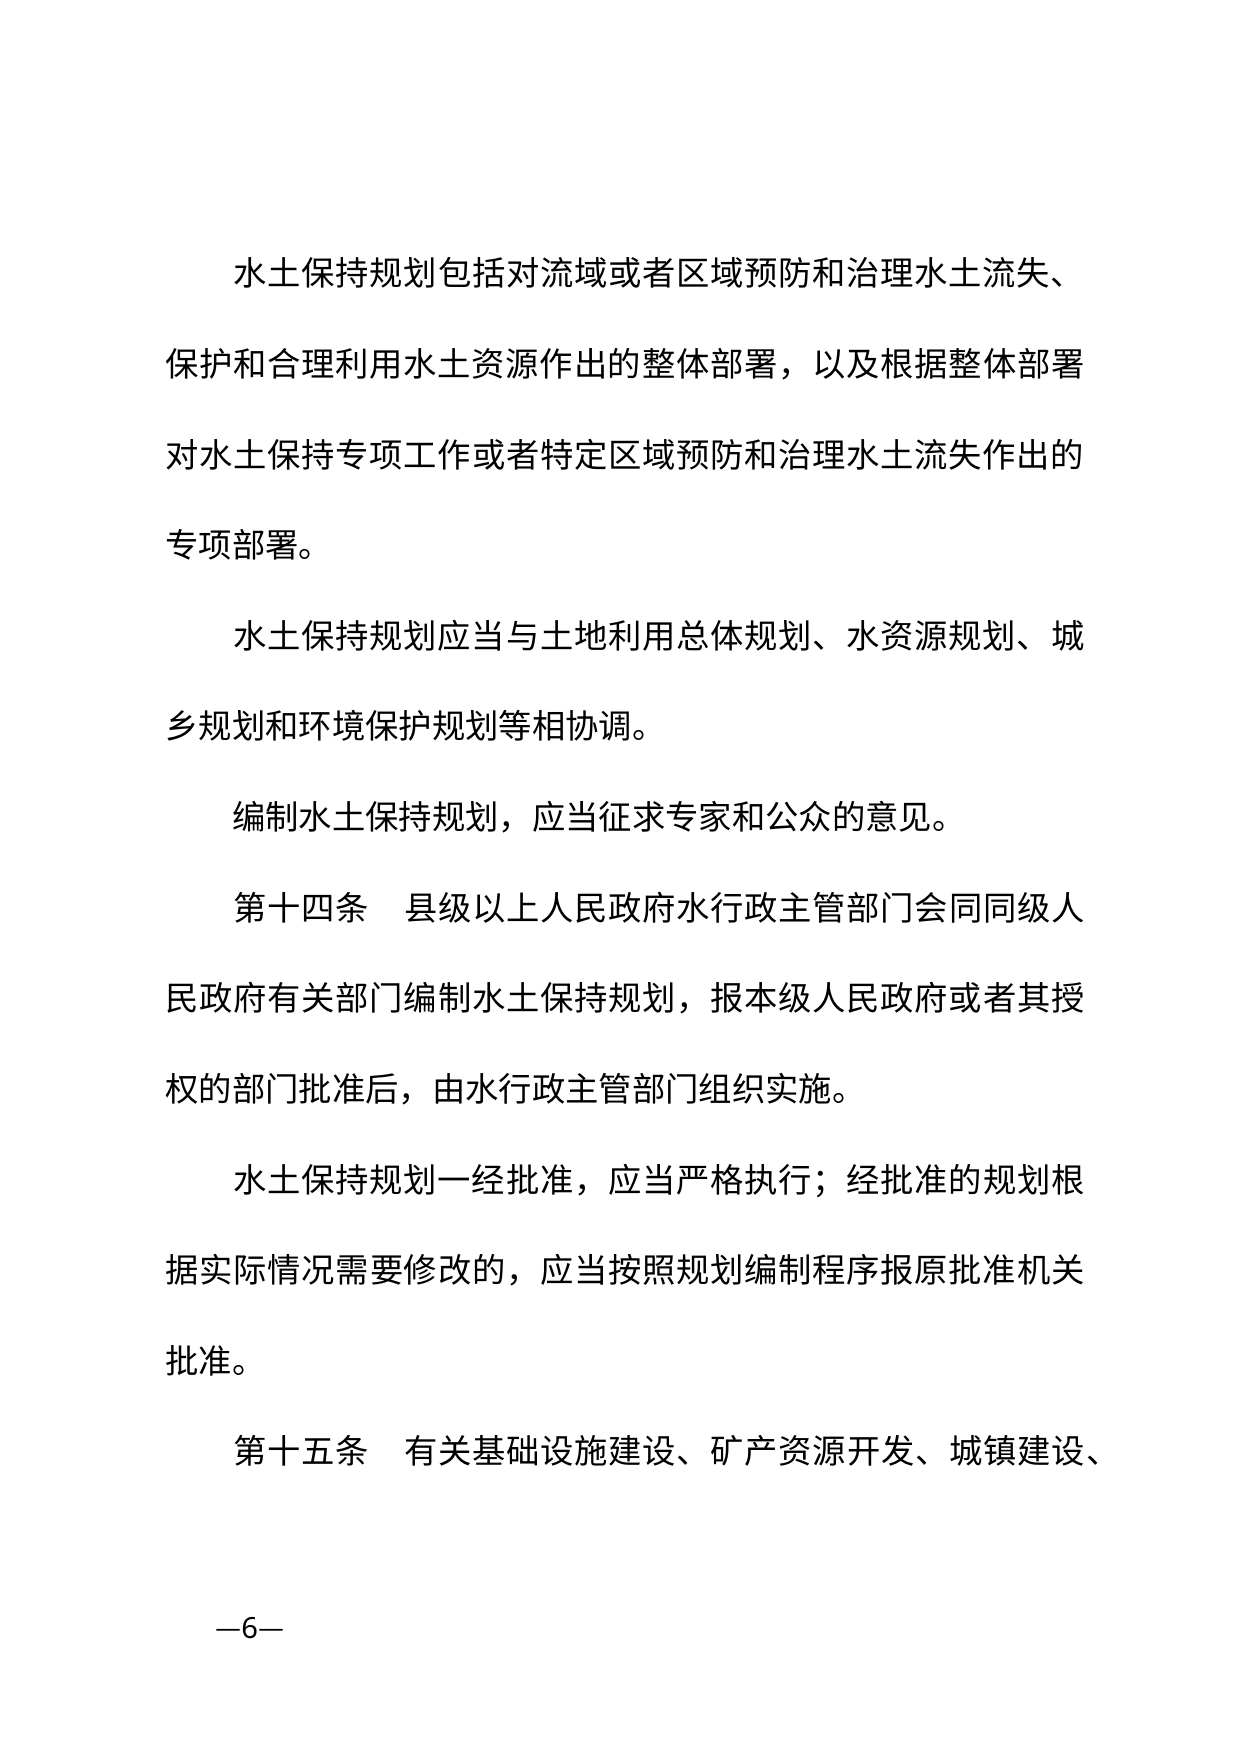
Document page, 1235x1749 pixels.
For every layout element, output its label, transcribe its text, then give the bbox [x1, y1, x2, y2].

text 水土保持规划应当与土地利用总体规划、水资源规划、城乡规划和环境保护规划等相协调。 [165, 588, 1087, 770]
text 水土保持规划包括对流域或者区域预防和治理水土流失、保护和合理利用水土资源作出的整体部署，以及根据整体部署对水土保持专项工作或者特定区域预防和治理水土流失作出的专项部署。 [165, 226, 1087, 588]
text 编制水土保持规划，应当征求专家和公众的意见。 [165, 770, 1087, 860]
text 水土保持规划一经批准，应当严格执行；经批准的规划根据实际情况需要修改的，应当按照规划编制程序报原批准机关批准。 [165, 1132, 1087, 1404]
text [165, 1404, 1087, 1495]
text 第十四条 县级以上人民政府水行政主管部门会同同级人民政府有关部门编制水土保持规划，报本级人民政府或者其授权的部门批准后，由水行政主管部门组织实施。 [165, 860, 1087, 1132]
